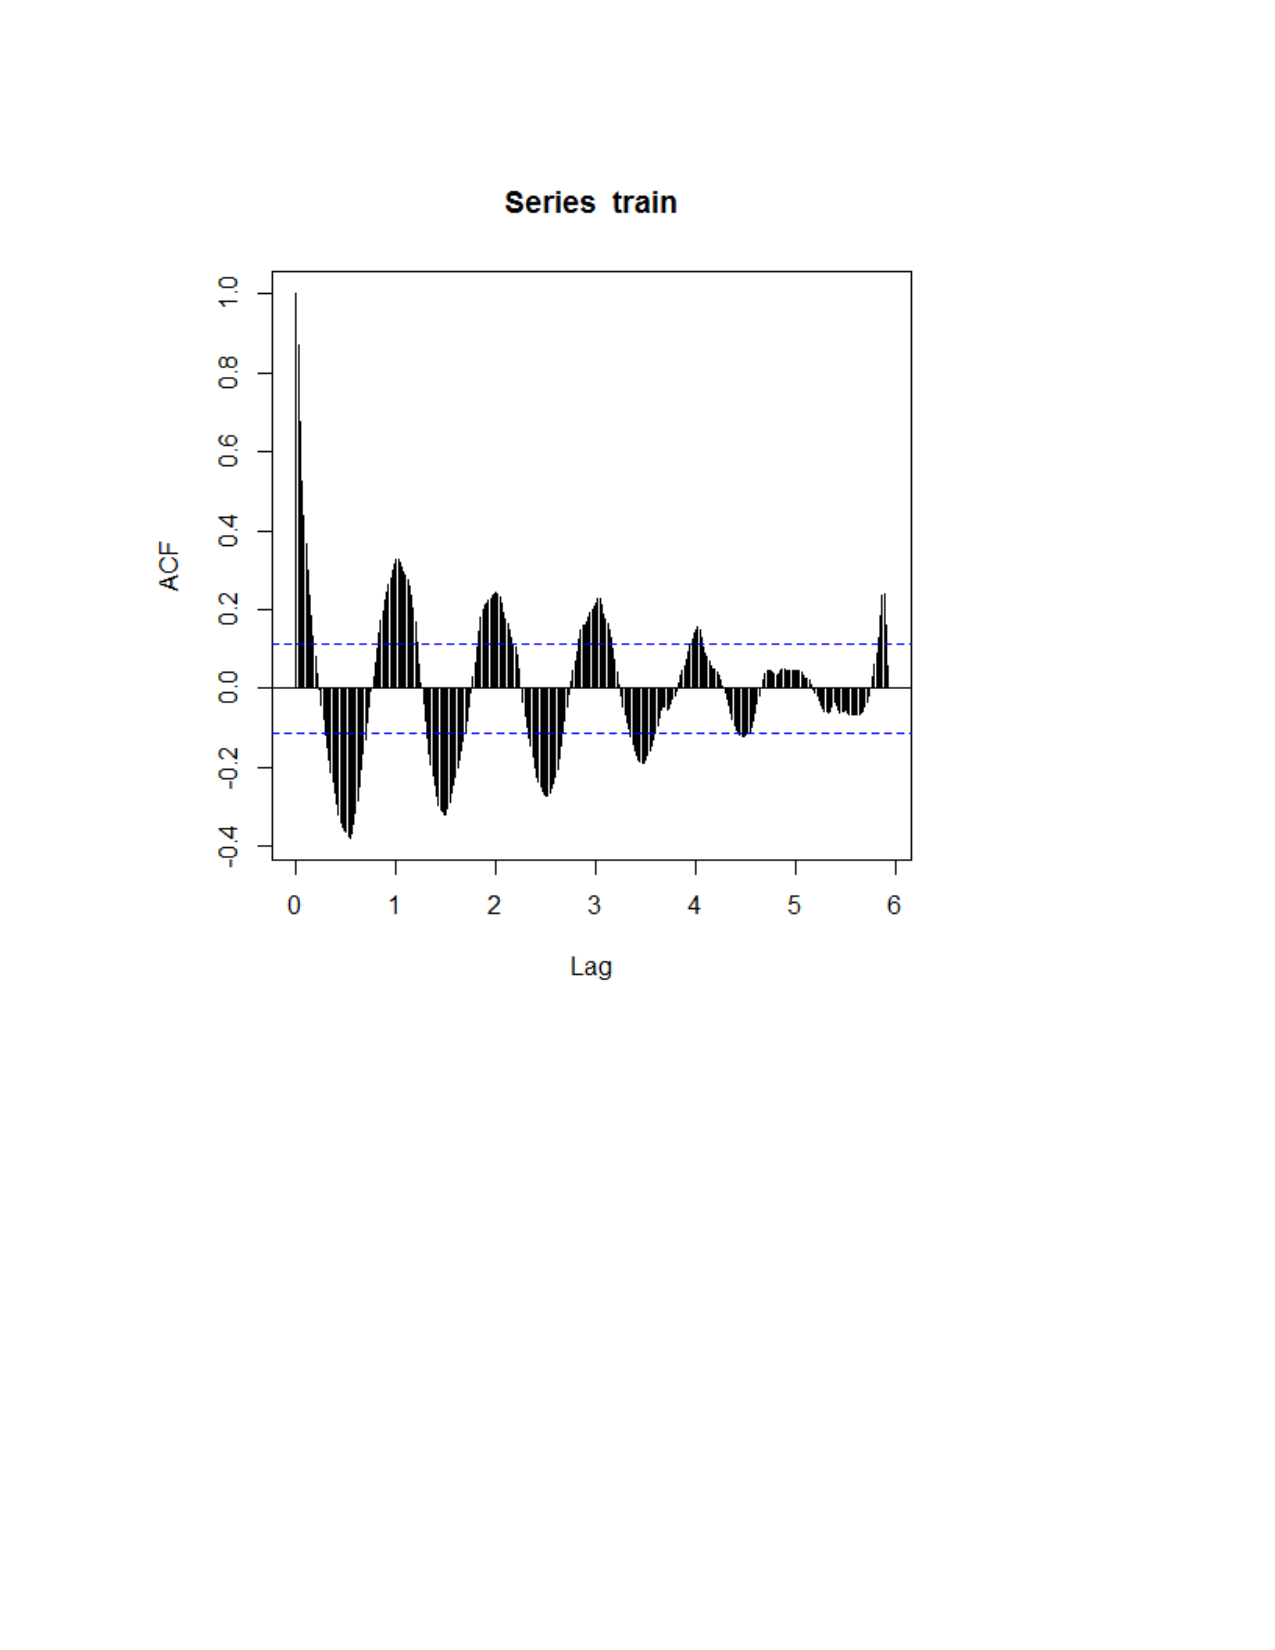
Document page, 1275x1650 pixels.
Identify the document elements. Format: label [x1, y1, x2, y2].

picture [150, 150, 975, 1013]
